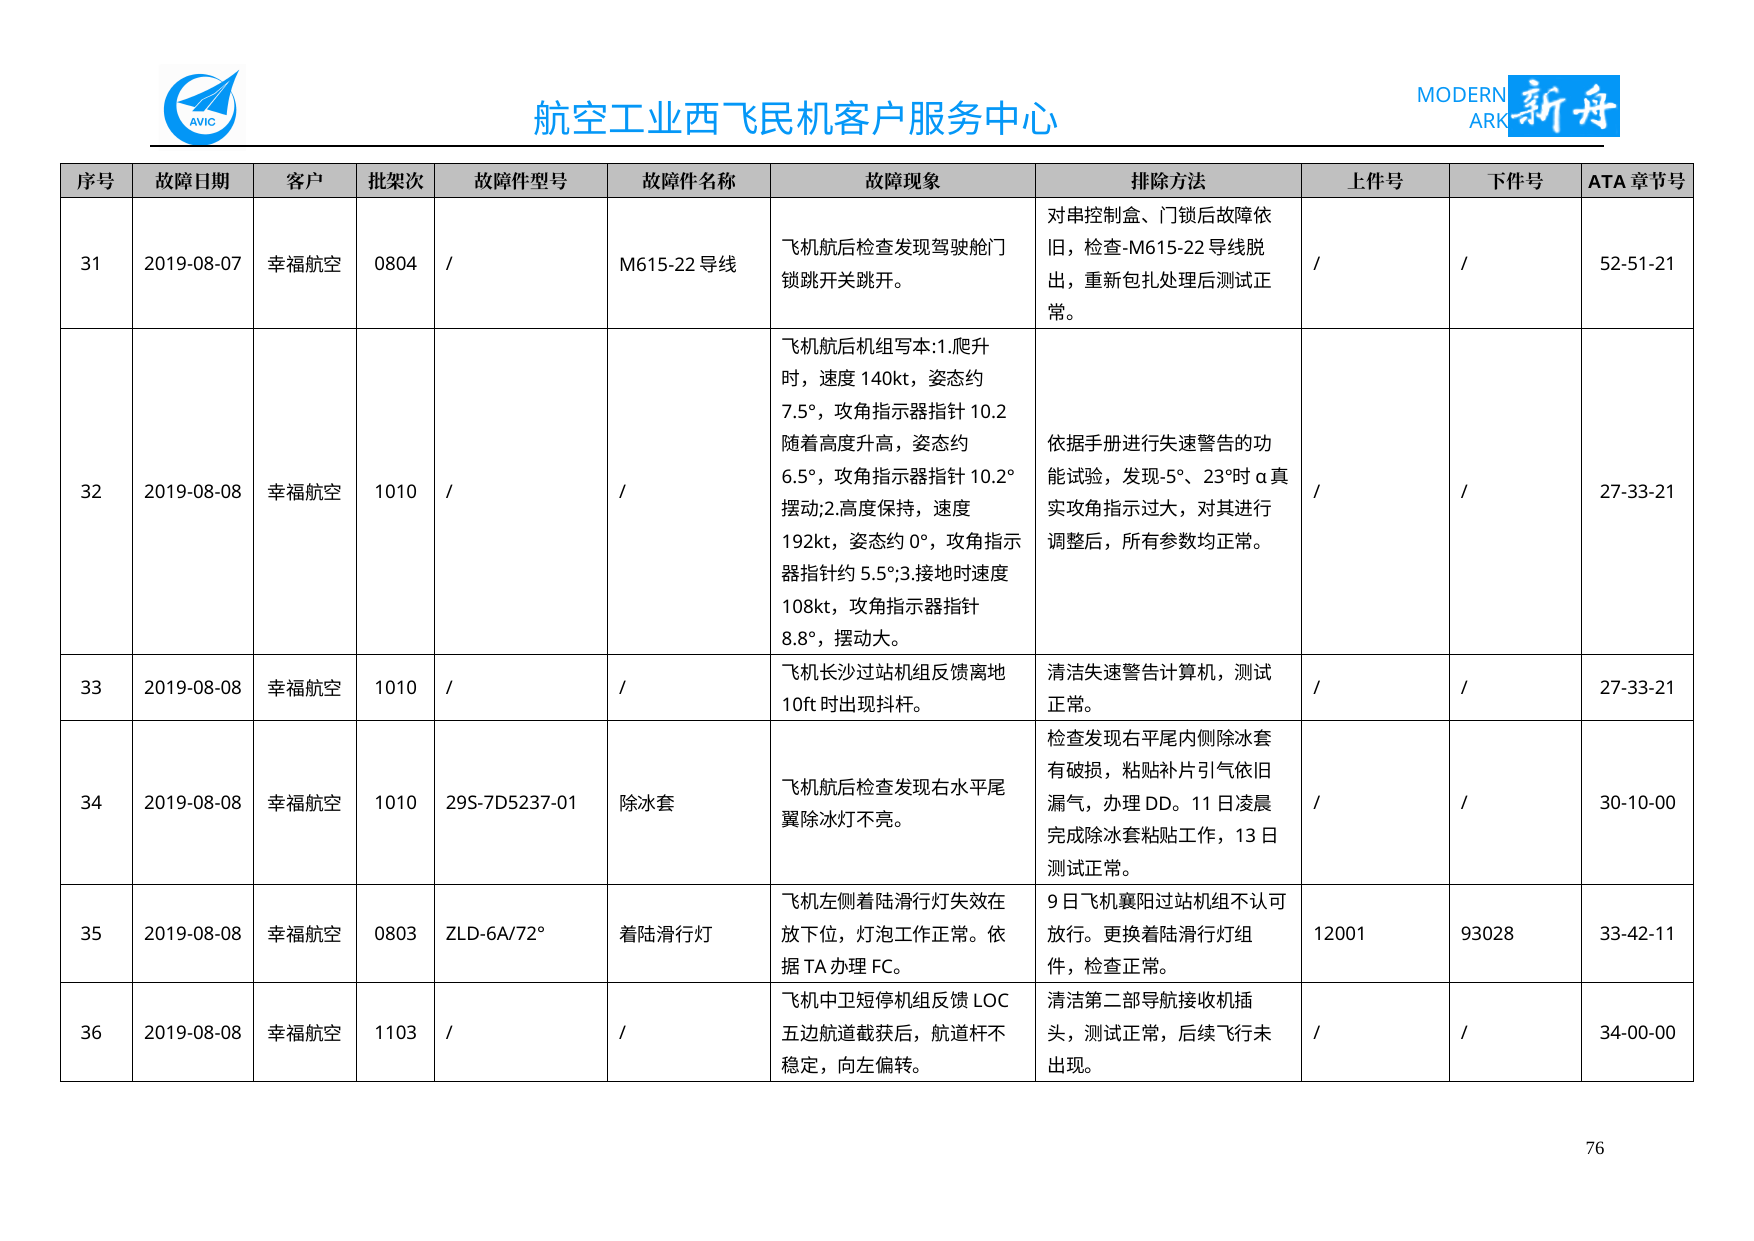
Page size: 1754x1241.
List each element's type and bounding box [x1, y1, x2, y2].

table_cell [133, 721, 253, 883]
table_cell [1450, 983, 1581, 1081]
picture [1508, 75, 1620, 137]
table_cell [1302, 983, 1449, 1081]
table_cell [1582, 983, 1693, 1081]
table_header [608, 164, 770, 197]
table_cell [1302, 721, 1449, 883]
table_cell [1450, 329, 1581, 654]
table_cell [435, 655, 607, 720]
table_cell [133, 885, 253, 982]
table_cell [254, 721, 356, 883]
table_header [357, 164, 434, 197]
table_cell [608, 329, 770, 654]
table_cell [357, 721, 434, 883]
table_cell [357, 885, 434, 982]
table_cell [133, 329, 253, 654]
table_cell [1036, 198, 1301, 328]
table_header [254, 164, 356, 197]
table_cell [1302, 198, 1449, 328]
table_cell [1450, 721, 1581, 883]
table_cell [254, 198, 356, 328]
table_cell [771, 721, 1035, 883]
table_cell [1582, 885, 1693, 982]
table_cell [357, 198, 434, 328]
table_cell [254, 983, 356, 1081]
picture [158, 64, 247, 145]
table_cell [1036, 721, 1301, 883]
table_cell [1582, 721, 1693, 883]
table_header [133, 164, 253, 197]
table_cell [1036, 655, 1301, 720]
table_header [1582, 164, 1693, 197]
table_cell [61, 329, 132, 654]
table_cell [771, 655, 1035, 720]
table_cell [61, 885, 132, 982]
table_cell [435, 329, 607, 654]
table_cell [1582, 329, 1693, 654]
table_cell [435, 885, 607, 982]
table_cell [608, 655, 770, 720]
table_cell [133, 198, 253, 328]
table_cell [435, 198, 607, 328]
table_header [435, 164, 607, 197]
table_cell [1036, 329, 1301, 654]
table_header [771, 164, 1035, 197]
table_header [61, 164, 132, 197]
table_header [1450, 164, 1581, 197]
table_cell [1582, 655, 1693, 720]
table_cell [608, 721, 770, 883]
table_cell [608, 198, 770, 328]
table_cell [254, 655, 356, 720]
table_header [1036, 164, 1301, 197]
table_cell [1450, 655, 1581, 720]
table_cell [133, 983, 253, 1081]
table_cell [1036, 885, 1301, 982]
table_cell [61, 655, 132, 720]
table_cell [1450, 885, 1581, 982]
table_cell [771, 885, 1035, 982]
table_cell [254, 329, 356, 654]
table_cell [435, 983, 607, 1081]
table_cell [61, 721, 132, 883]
picture [158, 147, 247, 151]
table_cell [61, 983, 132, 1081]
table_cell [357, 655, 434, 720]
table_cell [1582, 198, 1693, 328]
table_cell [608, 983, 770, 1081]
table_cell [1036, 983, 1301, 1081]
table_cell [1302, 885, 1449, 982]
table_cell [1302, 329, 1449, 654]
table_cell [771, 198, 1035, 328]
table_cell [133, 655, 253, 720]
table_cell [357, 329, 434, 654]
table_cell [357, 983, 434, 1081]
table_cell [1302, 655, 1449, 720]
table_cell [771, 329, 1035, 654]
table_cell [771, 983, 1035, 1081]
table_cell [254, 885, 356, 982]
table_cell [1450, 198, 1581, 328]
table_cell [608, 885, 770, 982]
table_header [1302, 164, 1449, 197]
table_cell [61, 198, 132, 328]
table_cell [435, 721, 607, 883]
